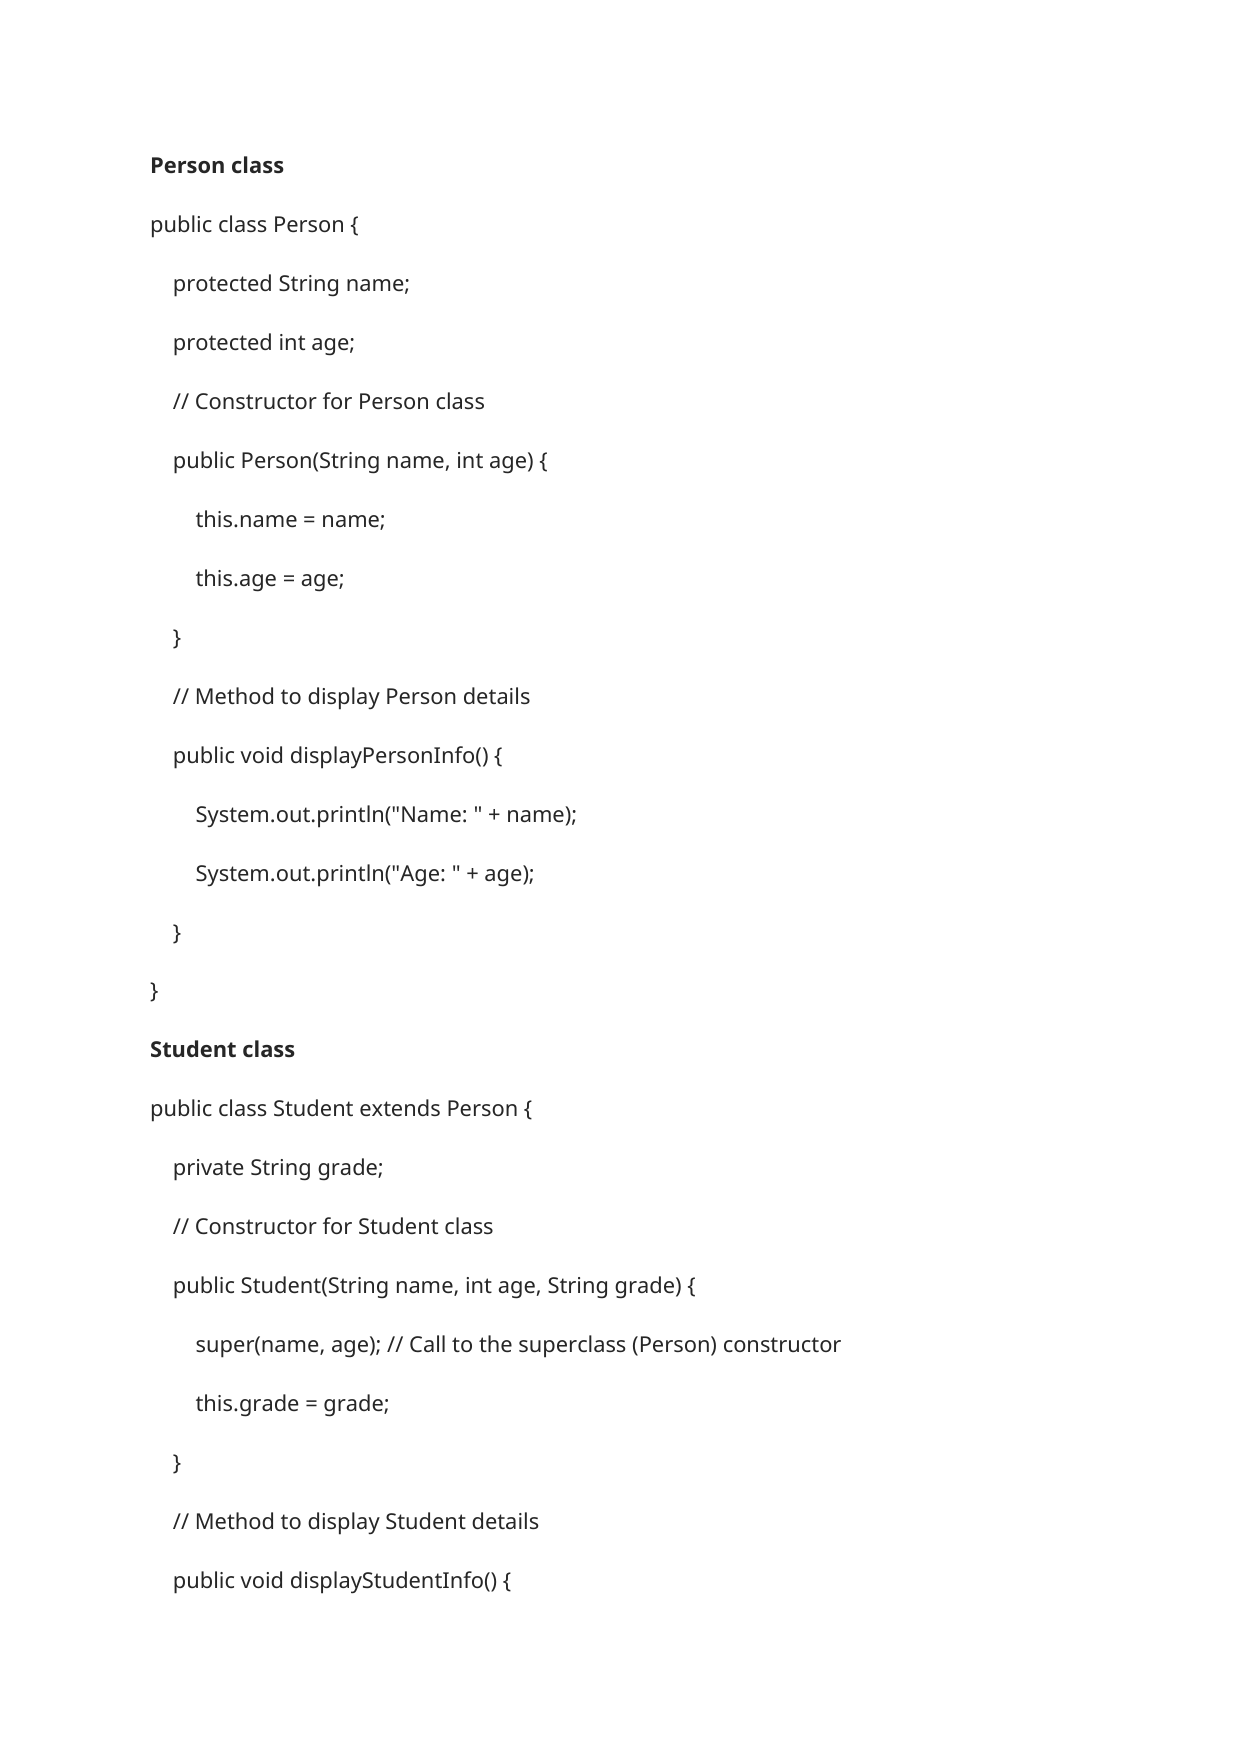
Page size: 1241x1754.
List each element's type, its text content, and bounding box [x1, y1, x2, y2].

text public Person(String name, int age) { [150, 445, 1090, 474]
text System.out.println("Age: " + age); [150, 857, 1090, 887]
text protected String name; [150, 268, 1090, 298]
text } [150, 1447, 1090, 1477]
text Person class [150, 150, 1090, 180]
text public Student(String name, int age, String grade) { [150, 1270, 1090, 1300]
text // Constructor for Student class [150, 1211, 1090, 1241]
text // Method to display Student details [150, 1506, 1090, 1536]
text Student class [150, 1034, 1090, 1064]
text public class Person { [150, 209, 1090, 239]
text protected int age; [150, 327, 1090, 357]
text // Constructor for Person class [150, 386, 1090, 416]
text private String grade; [150, 1152, 1090, 1182]
text } [150, 622, 1090, 651]
text System.out.println("Name: " + name); [150, 798, 1090, 828]
text // Method to display Person details [150, 681, 1090, 710]
text } [150, 975, 1090, 1005]
text } [150, 916, 1090, 946]
text super(name, age); // Call to the superclass (Person) constructor [150, 1329, 1090, 1359]
text this.name = name; [150, 504, 1090, 533]
text public void displayPersonInfo() { [150, 739, 1090, 769]
text public class Student extends Person { [150, 1093, 1090, 1123]
text public void displayStudentInfo() { [150, 1565, 1090, 1595]
text this.grade = grade; [150, 1388, 1090, 1418]
text this.age = age; [150, 563, 1090, 592]
